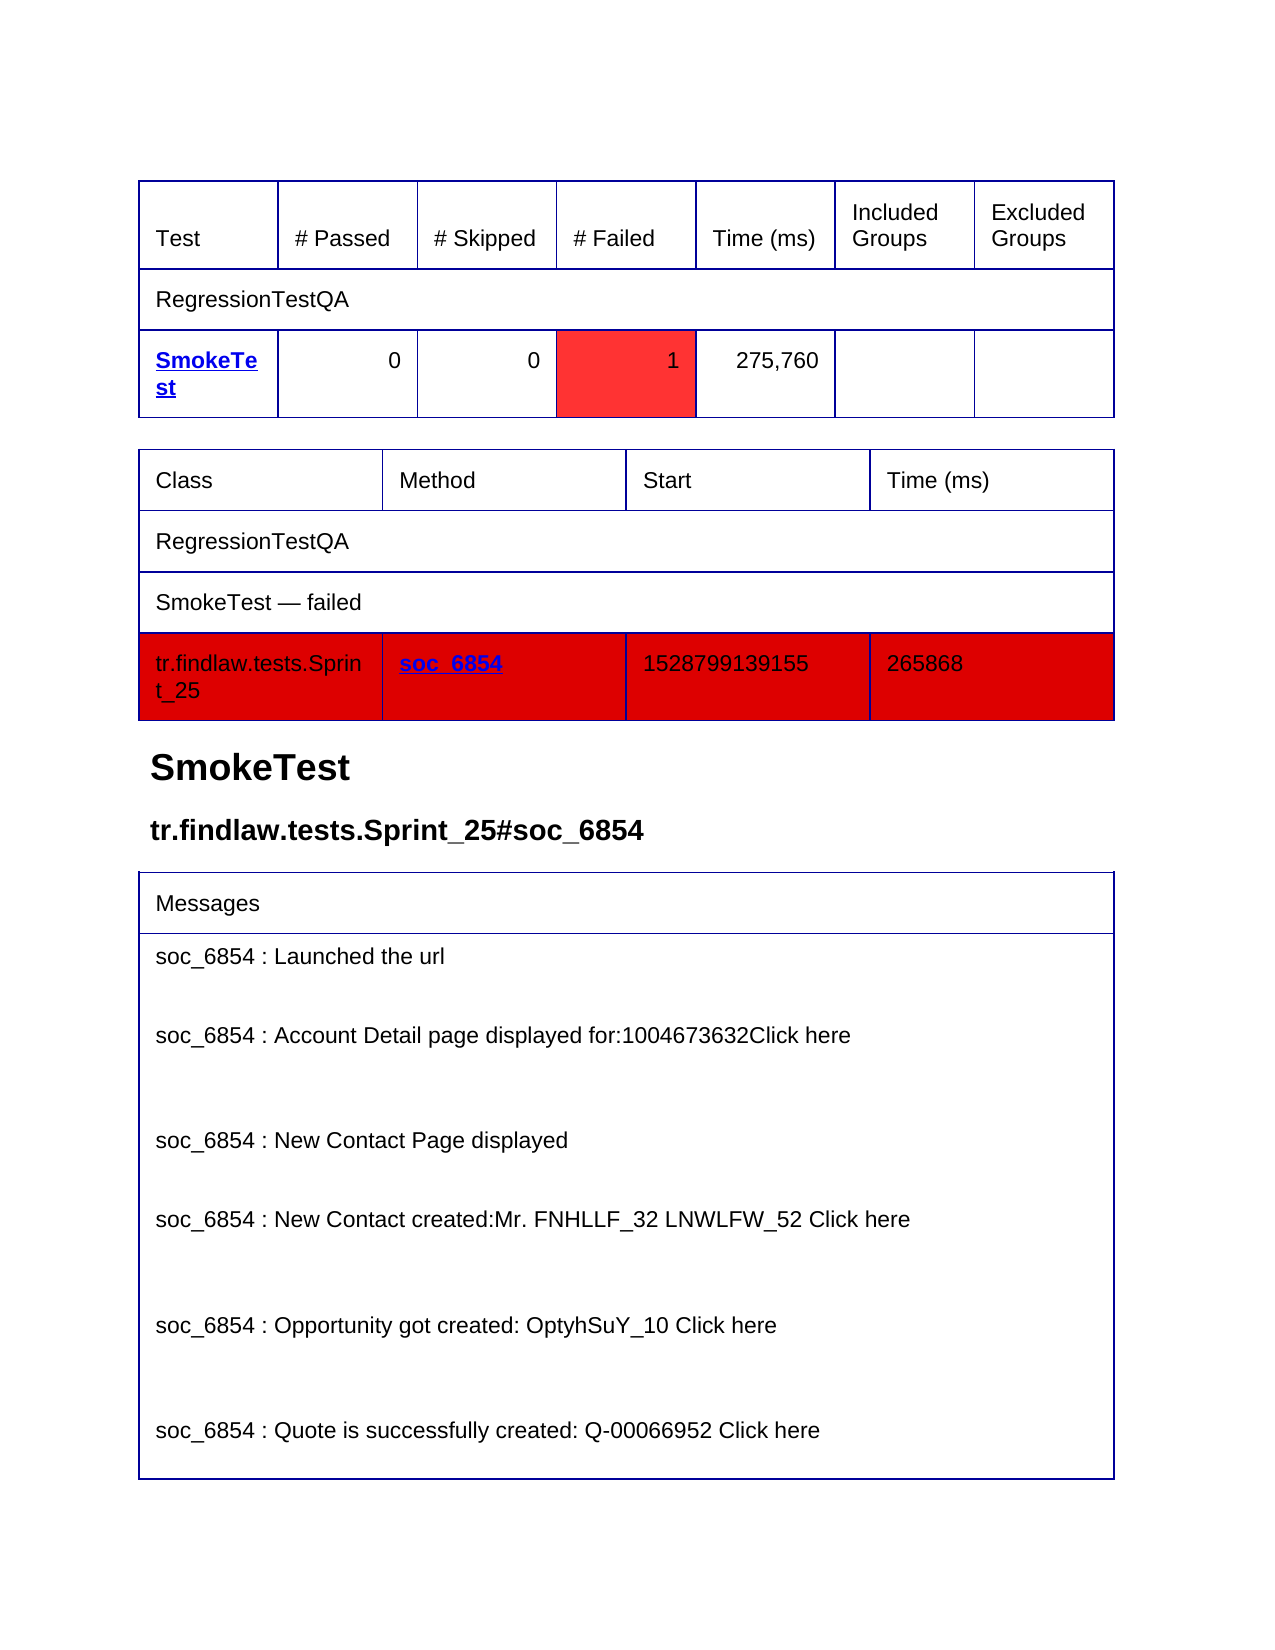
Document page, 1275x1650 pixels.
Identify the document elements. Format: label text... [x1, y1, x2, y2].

table_cell tr.findlaw.tests.Sprint_25 [140, 634, 382, 720]
subtitle SmokeTest [150, 745, 1125, 788]
table_header Method [383, 450, 625, 510]
table_header Messages [140, 873, 1113, 933]
table_cell 275,760 [697, 331, 834, 417]
table_header Test [140, 182, 277, 268]
table_cell 0 [279, 331, 417, 417]
table_cell [836, 331, 974, 417]
table_header Start [627, 450, 869, 510]
table_header Time (ms) [697, 182, 834, 268]
table_header # Failed [557, 182, 695, 268]
table_cell [975, 331, 1113, 417]
table_cell soc_6854 [383, 634, 625, 720]
table_header Class [140, 450, 382, 510]
table_cell 265868 [871, 634, 1113, 720]
subtitle tr.findlaw.tests.Sprint_25#soc_6854 [150, 813, 1125, 846]
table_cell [140, 934, 1113, 1478]
table_header # Passed [279, 182, 417, 268]
table_header Excluded Groups [975, 182, 1113, 268]
table_cell RegressionTestQA [140, 270, 1113, 329]
table_cell SmokeTest — failed [140, 573, 1113, 632]
table_cell SmokeTest [140, 331, 277, 417]
table_cell 0 [418, 331, 556, 417]
table_cell RegressionTestQA [140, 511, 1113, 571]
table_cell 1 [557, 331, 695, 417]
table_cell 1528799139155 [627, 634, 869, 720]
table_header # Skipped [418, 182, 556, 268]
table_header Time (ms) [871, 450, 1113, 510]
table_header Included Groups [836, 182, 974, 268]
